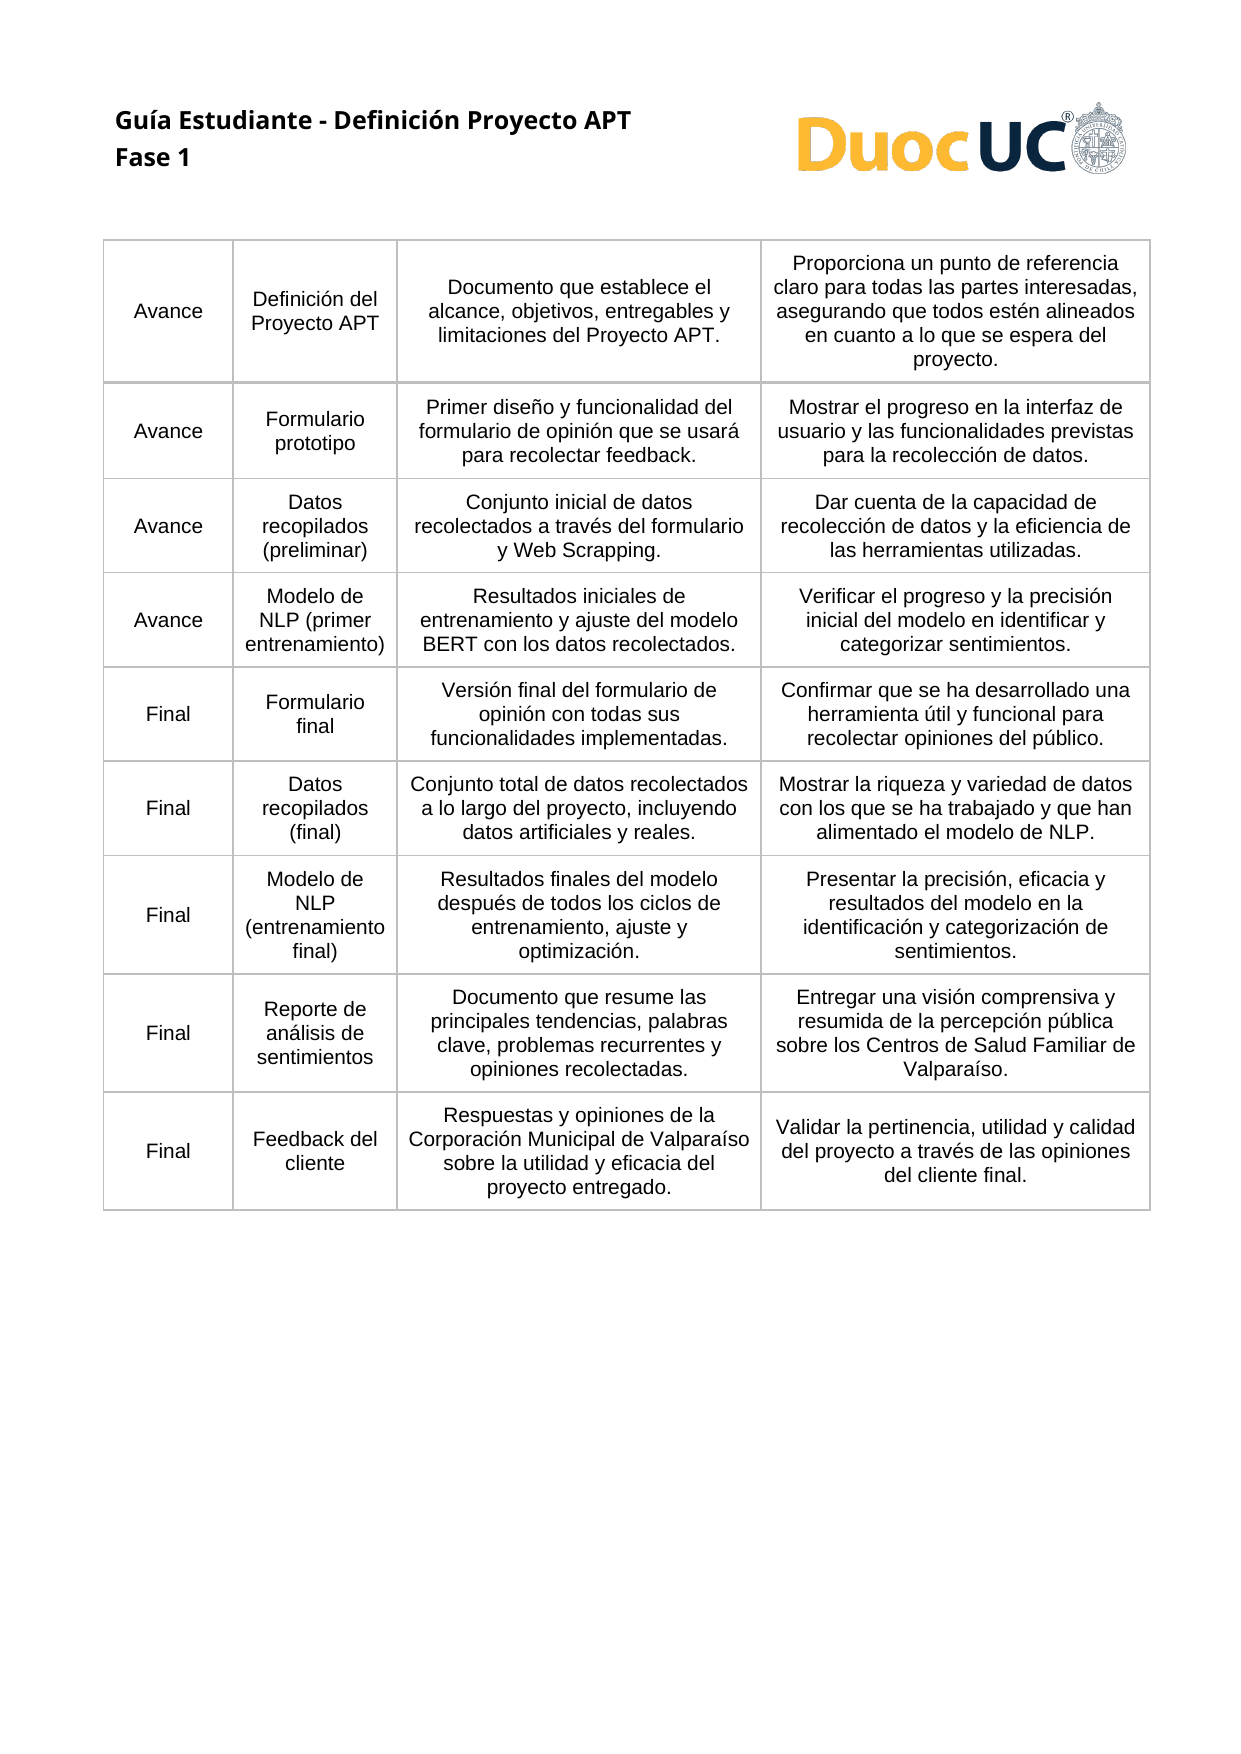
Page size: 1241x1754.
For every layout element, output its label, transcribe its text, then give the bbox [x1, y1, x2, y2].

table_cell Avance [104, 384, 232, 477]
table_cell Datos recopilados (preliminar) [234, 479, 396, 572]
table_cell Formulario prototipo [234, 384, 396, 477]
table_cell Reporte de análisis de sentimientos [234, 975, 396, 1091]
table_cell Modelo de NLP (primer entrenamiento) [234, 573, 396, 666]
table_cell Formulario final [234, 668, 396, 760]
table_cell Final [104, 1093, 232, 1209]
table_cell Conjunto total de datos recolectados a lo largo del proyecto, incluyendo datos artificiales y reales. [398, 762, 760, 854]
picture [798, 102, 1126, 174]
table_cell Dar cuenta de la capacidad de recolección de datos y la eficiencia de las herramientas utilizadas. [762, 479, 1149, 572]
table_cell Primer diseño y funcionalidad del formulario de opinión que se usará para recolectar feedback. [398, 384, 760, 477]
table_cell Avance [104, 573, 232, 666]
table_cell Proporciona un punto de referencia claro para todas las partes interesadas, asegurando que todos estén alineados en cuanto a lo que se espera del proyecto. [762, 241, 1149, 381]
table_cell Definición del Proyecto APT [234, 241, 396, 381]
table_cell Validar la pertinencia, utilidad y calidad del proyecto a través de las opiniones del cliente final. [762, 1093, 1149, 1209]
table_cell Versión final del formulario de opinión con todas sus funcionalidades implementadas. [398, 668, 760, 760]
table_cell Avance [104, 479, 232, 572]
table_cell Documento que resume las principales tendencias, palabras clave, problemas recurrentes y opiniones recolectadas. [398, 975, 760, 1091]
table_cell Documento que establece el alcance, objetivos, entregables y limitaciones del Proyecto APT. [398, 241, 760, 381]
table_cell Datos recopilados (final) [234, 762, 396, 854]
table_cell Mostrar la riqueza y variedad de datos con los que se ha trabajado y que han alimentado el modelo de NLP. [762, 762, 1149, 854]
table_cell Conjunto inicial de datos recolectados a través del formulario y Web Scrapping. [398, 479, 760, 572]
table_cell Resultados iniciales de entrenamiento y ajuste del modelo BERT con los datos recolectados. [398, 573, 760, 666]
table_cell Final [104, 762, 232, 854]
table_cell Feedback del cliente [234, 1093, 396, 1209]
table_cell Mostrar el progreso en la interfaz de usuario y las funcionalidades previstas para la recolección de datos. [762, 384, 1149, 477]
table_cell Avance [104, 241, 232, 381]
table_cell Final [104, 975, 232, 1091]
table_cell Modelo de NLP (entrenamiento final) [234, 856, 396, 973]
table_cell Resultados finales del modelo después de todos los ciclos de entrenamiento, ajuste y optimización. [398, 856, 760, 973]
table_cell Final [104, 668, 232, 760]
table_cell Verificar el progreso y la precisión inicial del modelo en identificar y categorizar sentimientos. [762, 573, 1149, 666]
table_cell Entregar una visión comprensiva y resumida de la percepción pública sobre los Centros de Salud Familiar de Valparaíso. [762, 975, 1149, 1091]
table_cell Confirmar que se ha desarrollado una herramienta útil y funcional para recolectar opiniones del público. [762, 668, 1149, 760]
table_cell Presentar la precisión, eficacia y resultados del modelo en la identificación y categorización de sentimientos. [762, 856, 1149, 973]
table_cell Final [104, 856, 232, 973]
table_cell Respuestas y opiniones de la Corporación Municipal de Valparaíso sobre la utilidad y eficacia del proyecto entregado. [398, 1093, 760, 1209]
